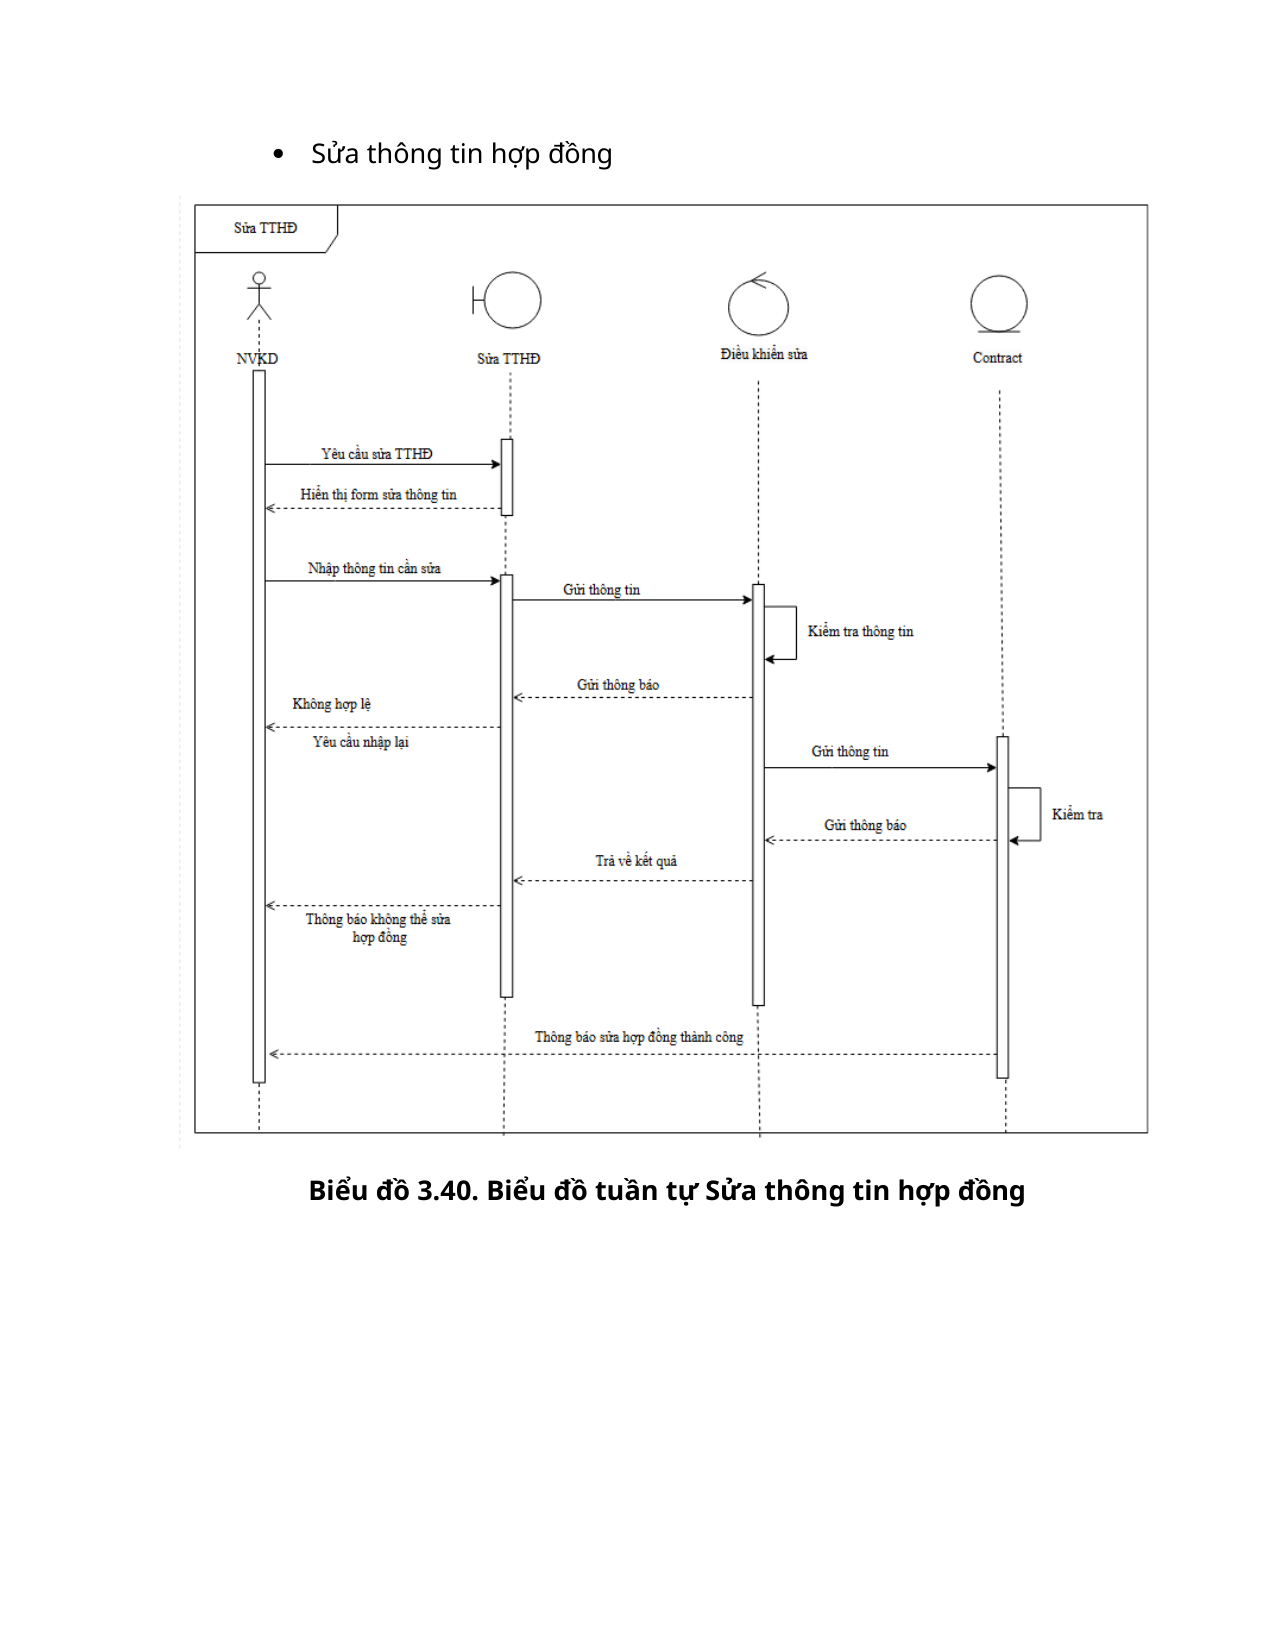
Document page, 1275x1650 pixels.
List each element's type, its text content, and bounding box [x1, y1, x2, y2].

list Sửa thông tin hợp đồng [274, 134, 1200, 171]
picture [179, 196, 1149, 1149]
